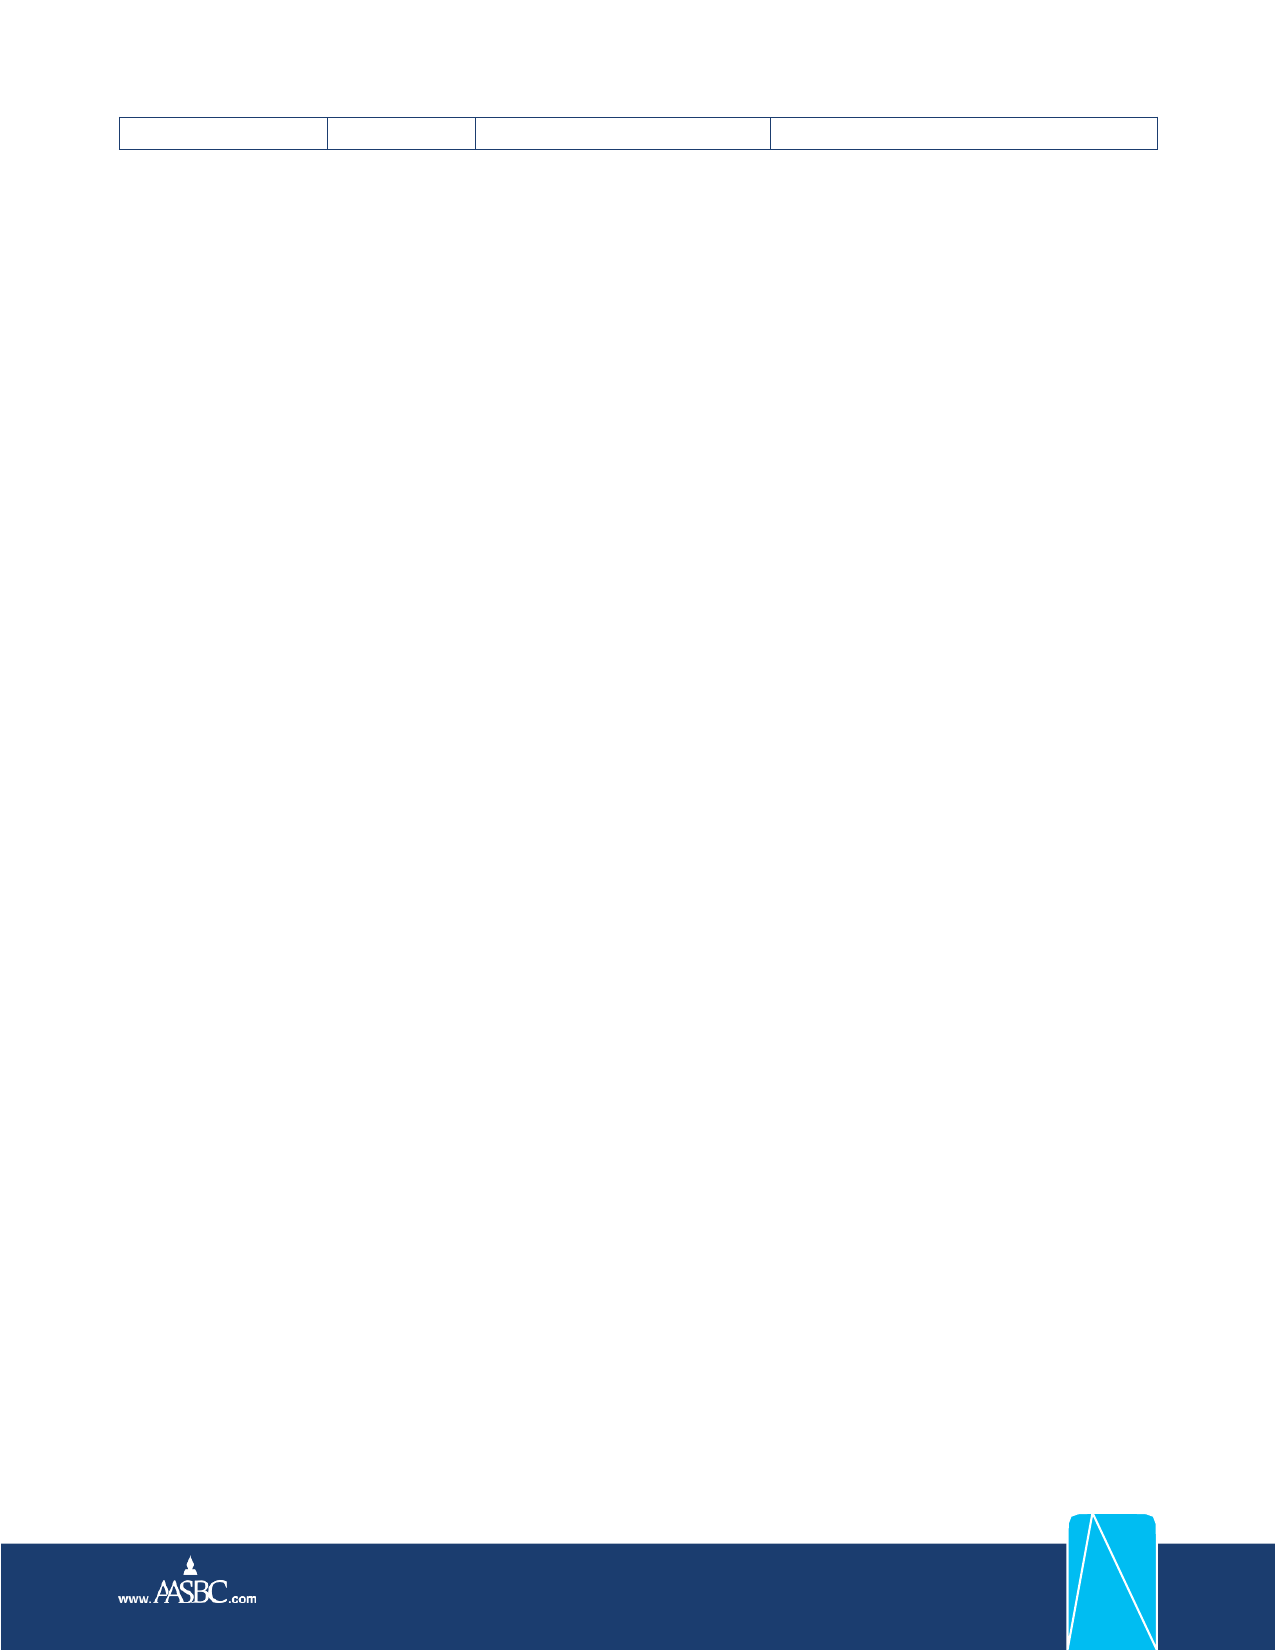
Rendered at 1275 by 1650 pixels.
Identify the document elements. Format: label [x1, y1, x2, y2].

picture [118, 1555, 256, 1603]
table_cell [328, 118, 475, 149]
table_cell [120, 118, 327, 149]
table_cell [771, 118, 1157, 149]
table_cell [476, 118, 770, 149]
